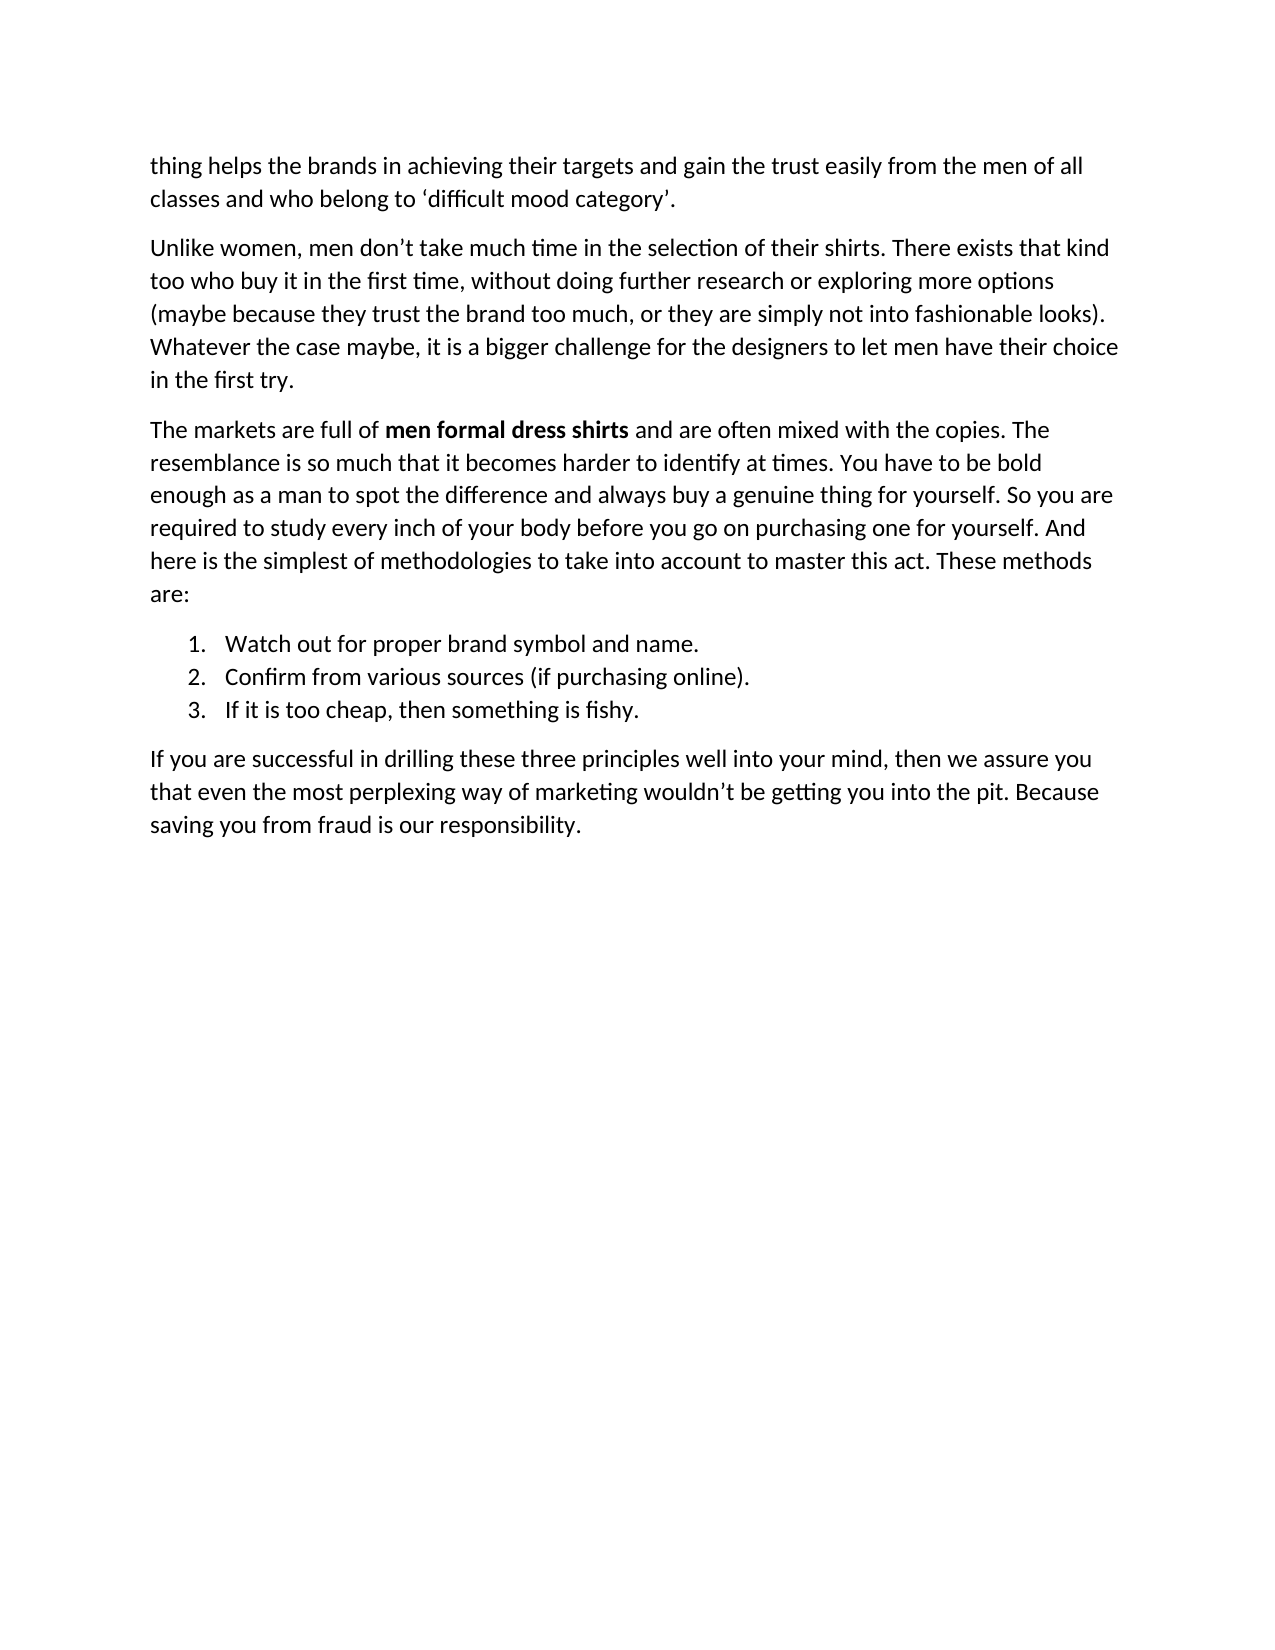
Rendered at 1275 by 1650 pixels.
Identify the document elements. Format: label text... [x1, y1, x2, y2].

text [150, 150, 1125, 213]
list Confirm from various sources (if purchasing online). [187, 661, 1125, 691]
list If it is too cheap, then something is fishy. [187, 694, 1125, 724]
text The markets are full of men formal dress shirts and are often mixed with the copies. The resemblance is so much that it becomes harder to identify at times. You have to be bold enough as a man to spot the difference and always buy a genuine thing for yourself. So you are required to study every inch of your body before you go on purchasing one for yourself. And here is the simplest of methodologies to take into account to master this act. These methods are: [150, 414, 1125, 609]
text Unlike women, men don’t take much time in the selection of their shirts. There exists that kind too who buy it in the first time, without doing further research or exploring more options (maybe because they trust the brand too much, or they are simply not into fashionable looks). Whatever the case maybe, it is a bigger challenge for the designers to let men have their choice in the first try. [150, 232, 1125, 395]
list Watch out for proper brand symbol and name. [187, 628, 1125, 658]
text If you are successful in drilling these three principles well into your mind, then we assure you that even the most perplexing way of marketing wouldn’t be getting you into the pit. Because saving you from fraud is our responsibility. [150, 743, 1125, 840]
